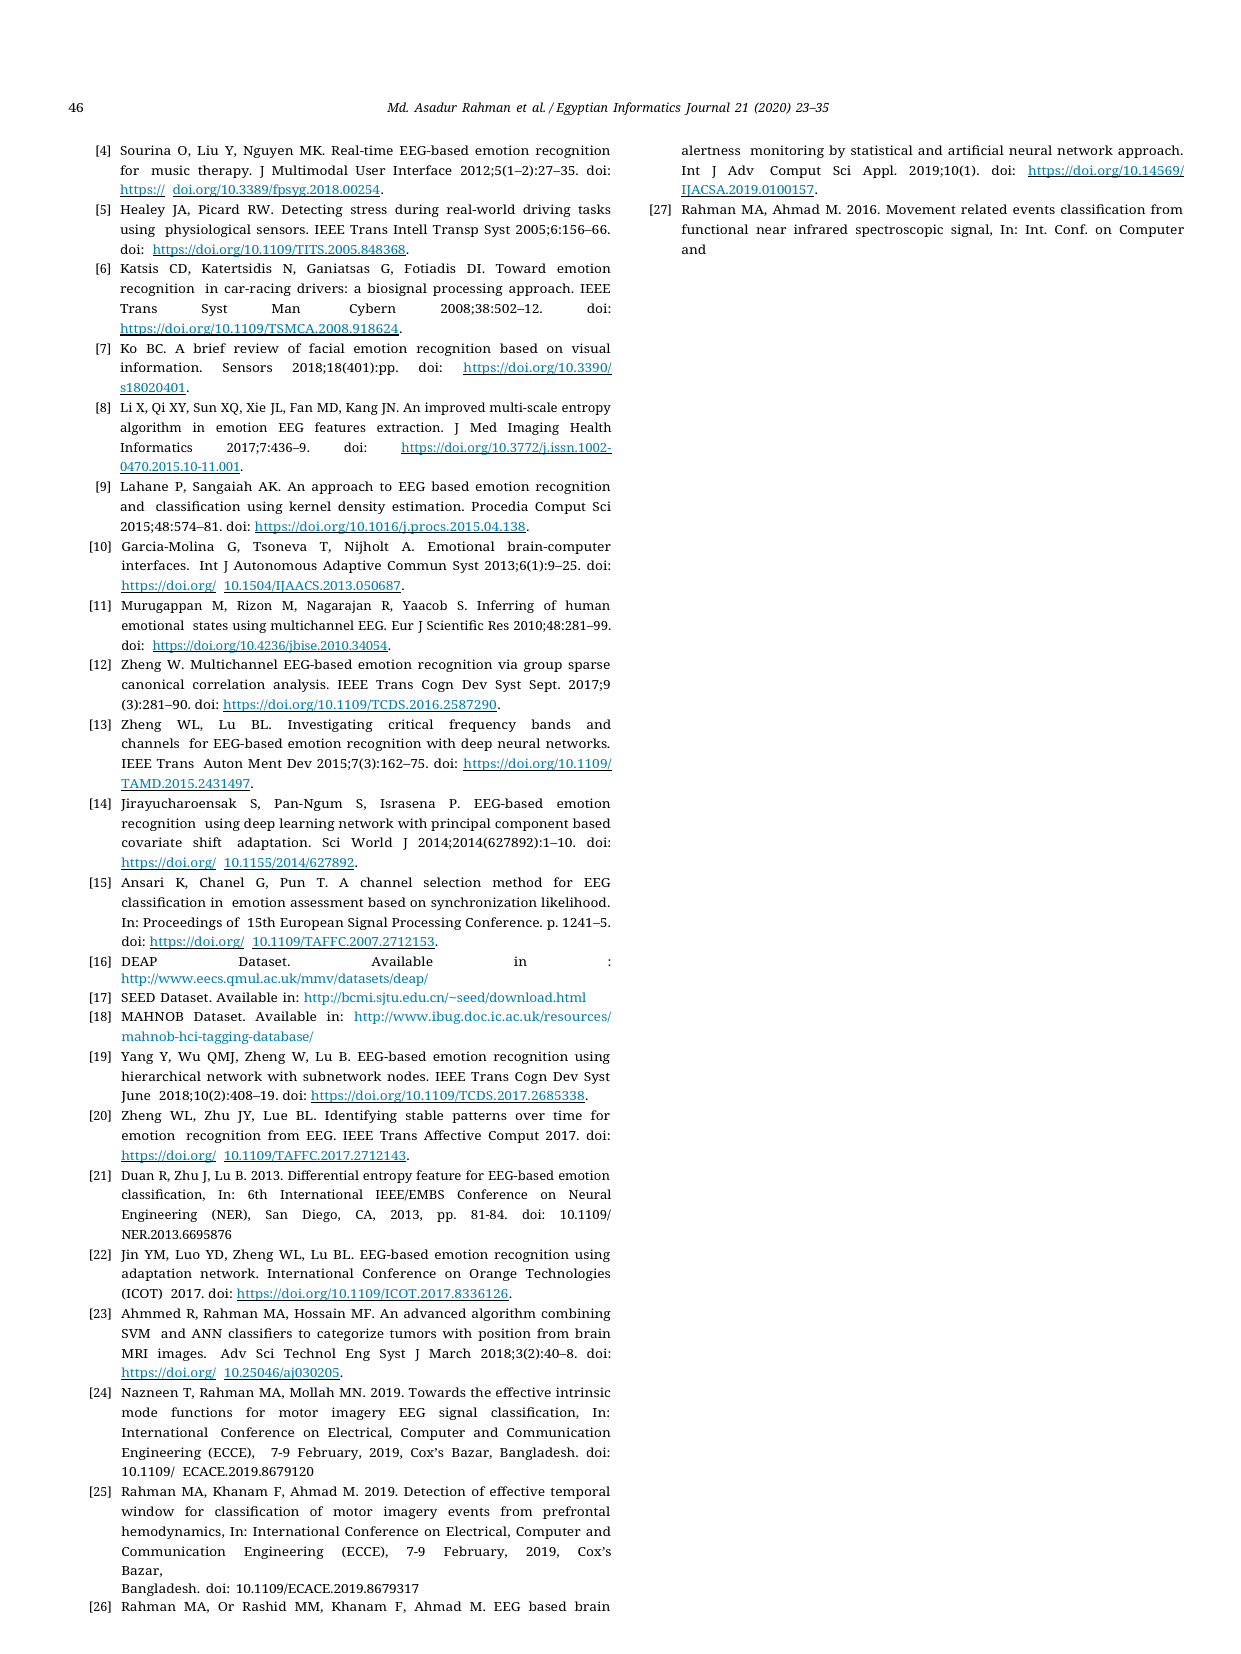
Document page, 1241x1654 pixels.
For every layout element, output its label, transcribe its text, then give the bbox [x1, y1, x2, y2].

picture [305, 857, 309, 869]
picture [235, 976, 245, 981]
picture [254, 1031, 259, 1041]
picture [554, 758, 558, 770]
picture [564, 1014, 570, 1021]
picture [163, 938, 173, 948]
picture [272, 184, 278, 192]
picture [380, 641, 387, 648]
picture [310, 1090, 316, 1098]
picture [227, 779, 234, 786]
picture [602, 1011, 611, 1023]
picture [202, 1033, 212, 1041]
picture [367, 699, 374, 711]
list Katsis CD, Katertsidis N, Ganiatsas G, Fotiadis DI. Toward emotion recognition in car-racing drivers: a biosignal processing approach. IEEE Trans Syst Man Cybern 2008;38:502–12. doi: https://doi.org/10.1109/TSMCA.2008.918624. [95, 261, 611, 337]
list Sourina O, Liu Y, Nguyen MK. Real-time EEG-based emotion recognition for music therapy. J Multimodal User Interface 2012;5(1–2):27–35. doi: https:// doi.org/10.3389/fpsyg.2018.00254. [95, 142, 611, 198]
picture [312, 939, 318, 946]
picture [1180, 165, 1184, 176]
picture [607, 758, 611, 770]
picture [204, 247, 210, 254]
picture [504, 758, 508, 770]
list Ansari K, Chanel G, Pun T. A channel selection method for EEG classification in emotion assessment based on synchronization likelihood. In: Proceedings of 15th European Signal Processing Conference. p. 1241–5. doi: https://doi.org/ 10.1109/TAFFC.2007.2712153. [89, 874, 611, 951]
picture [531, 1011, 539, 1019]
list DEAP Dataset. Available in : http://www.eecs.qmul.ac.uk/mmv/datasets/deap/ [89, 953, 611, 987]
picture [268, 523, 278, 532]
picture [285, 640, 289, 651]
picture [269, 699, 274, 709]
picture [442, 992, 448, 1004]
picture [390, 324, 397, 331]
picture [162, 857, 166, 869]
picture [440, 442, 444, 453]
picture [215, 184, 220, 196]
picture [263, 699, 267, 711]
picture [273, 1288, 277, 1300]
picture [162, 1367, 166, 1379]
picture [250, 1290, 260, 1300]
picture [514, 995, 523, 1000]
picture [134, 975, 139, 983]
picture [162, 580, 166, 592]
picture [571, 1014, 577, 1021]
picture [188, 244, 192, 255]
picture [290, 640, 298, 648]
picture [222, 1034, 229, 1041]
picture [1068, 165, 1072, 176]
picture [1111, 168, 1118, 176]
picture [129, 779, 135, 788]
picture [326, 1288, 331, 1300]
picture [388, 1011, 392, 1023]
picture [477, 364, 482, 372]
picture [259, 699, 263, 711]
picture [154, 973, 158, 985]
list Garcia-Molina G, Tsoneva T, Nijholt A. Emotional brain-computer interfaces. Int J Autonomous Adaptive Commun Syst 2013;6(1):9–25. doi: https://doi.org/ 10.1504/IJAACS.2013.050687. [89, 538, 611, 594]
list Healey JA, Picard RW. Detecting stress during real-world driving tasks using physiological sensors. IEEE Trans Intell Transp Syst 2005;6:156–66. doi: https://doi.org/10.1109/TITS.2005.848368. [95, 201, 611, 258]
picture [158, 1367, 162, 1379]
picture [240, 244, 248, 255]
picture [309, 1031, 313, 1043]
picture [339, 973, 344, 983]
picture [292, 244, 298, 255]
picture [159, 1034, 165, 1041]
picture [331, 992, 337, 1004]
picture [290, 1291, 296, 1298]
list MAHNOB Dataset. Available in: http://www.ibug.doc.ic.ac.uk/resources/ mahnob-hci-tagging-database/ [89, 1008, 611, 1045]
list Rahman MA, Or Rashid MM, Khanam F, Ahmad M. EEG based brain alertness monitoring by statistical and artificial neural network approach. Int J Adv Comput Sci Appl. 2019;10(1). doi: https://doi.org/10.14569/ IJACSA.2019.0100157. [649, 142, 1184, 198]
picture [189, 326, 195, 333]
list Ko BC. A brief review of facial emotion recognition based on visual information. Sensors 2018;18(401):pp. doi: https://doi.org/10.3390/ s18020401. [95, 340, 611, 396]
picture [414, 444, 424, 453]
picture [212, 857, 216, 869]
picture [384, 1011, 388, 1023]
picture [300, 936, 307, 948]
text Bangladesh. doi: 10.1109/ECACE.2019.8679317 [121, 1582, 611, 1596]
picture [289, 973, 301, 985]
list Zheng WL, Zhu JY, Lue BL. Identifying stable patterns over time for emotion recognition from EEG. IEEE Trans Affective Comput 2017. doi: https://doi.org/ 10.1109/TAFFC.2017.2712143. [89, 1107, 611, 1164]
picture [158, 580, 162, 592]
picture [279, 641, 285, 650]
picture [380, 1288, 384, 1300]
picture [337, 992, 342, 1004]
picture [212, 1367, 216, 1379]
picture [277, 1288, 281, 1300]
picture [295, 521, 299, 532]
picture [382, 995, 386, 1005]
picture [391, 1151, 398, 1158]
picture [158, 1150, 162, 1161]
picture [504, 362, 508, 374]
picture [540, 1011, 549, 1023]
picture [291, 521, 295, 532]
list SEED Dataset. Available in: http://bcmi.sjtu.edu.cn/~seed/download.html [89, 989, 611, 1006]
picture [125, 462, 134, 469]
list Duan R, Zhu J, Lu B. 2013. Differential entropy feature for EEG-based emotion classification, In: 6th International IEEE/EMBS Conference on Neural Engineering (NER), San Diego, CA, 2013, pp. 81-84. doi: 10.1109/ NER.2013.6695876 [89, 1167, 611, 1243]
picture [294, 1151, 300, 1158]
list Rahman MA, Khanam F, Ahmad M. 2019. Detection of effective temporal window for classification of motor imagery events from prefrontal hemodynamics, In: International Conference on Electrical, Computer and Communication Engineering (ECCE), 7-9 February, 2019, Cox’s Bazar, [89, 1483, 611, 1579]
picture [477, 760, 482, 768]
picture [368, 245, 375, 252]
list Zheng WL, Lu BL. Investigating critical frequency bands and channels for EEG-based emotion recognition with deep neural networks. IEEE Trans Auton Ment Dev 2015;7(3):162–75. doi: https://doi.org/10.1109/ TAMD.2015.2431497. [89, 716, 611, 792]
picture [359, 641, 367, 648]
picture [294, 581, 300, 590]
picture [400, 1090, 405, 1102]
picture [240, 936, 244, 948]
picture [1074, 165, 1079, 175]
picture [235, 640, 242, 651]
list Nazneen T, Rahman MA, Mollah MN. 2019. Towards the effective intrinsic mode functions for motor imagery EEG signal classification, In: International Conference on Electrical, Computer and Communication Engineering (ECCE), 7-9 February, 2019, Cox’s Bazar, Bangladesh. doi: 10.1109/ ECACE.2019.8679120 [89, 1384, 611, 1481]
picture [148, 973, 154, 985]
picture [271, 580, 275, 592]
picture [500, 362, 504, 374]
picture [500, 758, 504, 770]
picture [152, 779, 158, 786]
picture [454, 445, 460, 452]
list Zheng W. Multichannel EEG-based emotion recognition via group sparse canonical correlation analysis. IEEE Trans Cogn Dev Syst Sept. 2017;9 (3):281–90. doi: https://doi.org/10.1109/TCDS.2016.2587290. [89, 656, 611, 713]
picture [308, 524, 314, 531]
picture [554, 362, 558, 374]
picture [212, 1150, 216, 1161]
list Rahman MA, Ahmad M. 2016. Movement related events classification from functional near infrared spectroscopic signal, In: Int. Conf. on Computer and [649, 201, 1184, 258]
picture [1118, 165, 1122, 176]
picture [210, 187, 216, 194]
picture [384, 973, 393, 985]
picture [191, 244, 195, 255]
picture [303, 992, 309, 1000]
picture [268, 184, 272, 196]
picture [212, 580, 216, 592]
list Jirayucharoensak S, Pan-Ngum S, Israsena P. EEG-based emotion recognition using deep learning network with principal component based covariate shift adaptation. Sci World J 2014;2014(627892):1–10. doi: https://doi.org/ 10.1155/2014/627892. [89, 795, 611, 871]
picture [487, 442, 494, 453]
picture [485, 992, 489, 1004]
picture [436, 442, 440, 453]
list Murugappan M, Rizon M, Nagarajan R, Yaacob S. Inferring of human emotional states using multichannel EEG. Eur J Scientific Res 2010;48:281–99. doi: https://doi.org/10.4236/jbise.2010.34054. [89, 597, 611, 654]
picture [607, 362, 611, 374]
picture [188, 779, 194, 788]
picture [1065, 165, 1069, 176]
list Jin YM, Luo YD, Zheng WL, Lu BL. EEG-based emotion recognition using adaptation network. International Conference on Orange Technologies (ICOT) 2017. doi: https://doi.org/10.1109/ICOT.2017.8336126. [89, 1246, 611, 1302]
list Ahmmed R, Rahman MA, Hossain MF. An advanced algorithm combining SVM and ANN classifiers to categorize tumors with position from brain MRI images. Adv Sci Technol Eng Syst J March 2018;3(2):40–8. doi: https://doi.org/ 10.25046/aj030205. [89, 1305, 611, 1382]
picture [345, 521, 349, 532]
picture [160, 184, 164, 196]
picture [189, 640, 193, 651]
picture [539, 442, 545, 453]
picture [271, 1150, 278, 1161]
picture [417, 995, 423, 1002]
picture [190, 936, 194, 948]
picture [380, 1093, 386, 1100]
picture [156, 323, 160, 334]
picture [398, 521, 402, 532]
picture [272, 857, 276, 869]
picture [351, 1090, 355, 1102]
picture [242, 1034, 248, 1041]
picture [257, 641, 264, 648]
picture [162, 1150, 166, 1161]
picture [415, 976, 421, 984]
picture [308, 245, 317, 252]
picture [317, 994, 322, 1002]
picture [186, 936, 190, 948]
picture [264, 323, 276, 334]
picture [158, 857, 162, 869]
picture [347, 1090, 351, 1102]
list Lahane P, Sangaiah AK. An approach to EEG based emotion recognition and classification using kernel density estimation. Procedia Comput Sci 2015;48:574–81. doi: https://doi.org/10.1016/j.procs.2015.04.138. [95, 478, 611, 535]
picture [333, 973, 337, 985]
picture [279, 1367, 283, 1379]
list Li X, Qi XY, Sun XQ, Xie JL, Fan MD, Kang JN. An improved multi-scale entropy algorithm in emotion EEG features extraction. J Med Imaging Health Informatics 2017;7:436–9. doi: https://doi.org/10.3772/j.issn.1002- 0470.2015.10-11.001. [95, 399, 611, 476]
picture [186, 640, 190, 651]
picture [424, 973, 428, 985]
picture [156, 184, 160, 196]
picture [160, 323, 164, 334]
list Yang Y, Wu QMJ, Zheng W, Lu B. EEG-based emotion recognition using hierarchical network with subnetwork nodes. IEEE Trans Cogn Dev Syst June 2018;10(2):408–19. doi: https://doi.org/10.1109/TCDS.2017.2685338. [89, 1048, 611, 1104]
picture [445, 442, 451, 450]
picture [178, 1031, 184, 1039]
picture [250, 581, 256, 590]
picture [455, 1090, 467, 1102]
